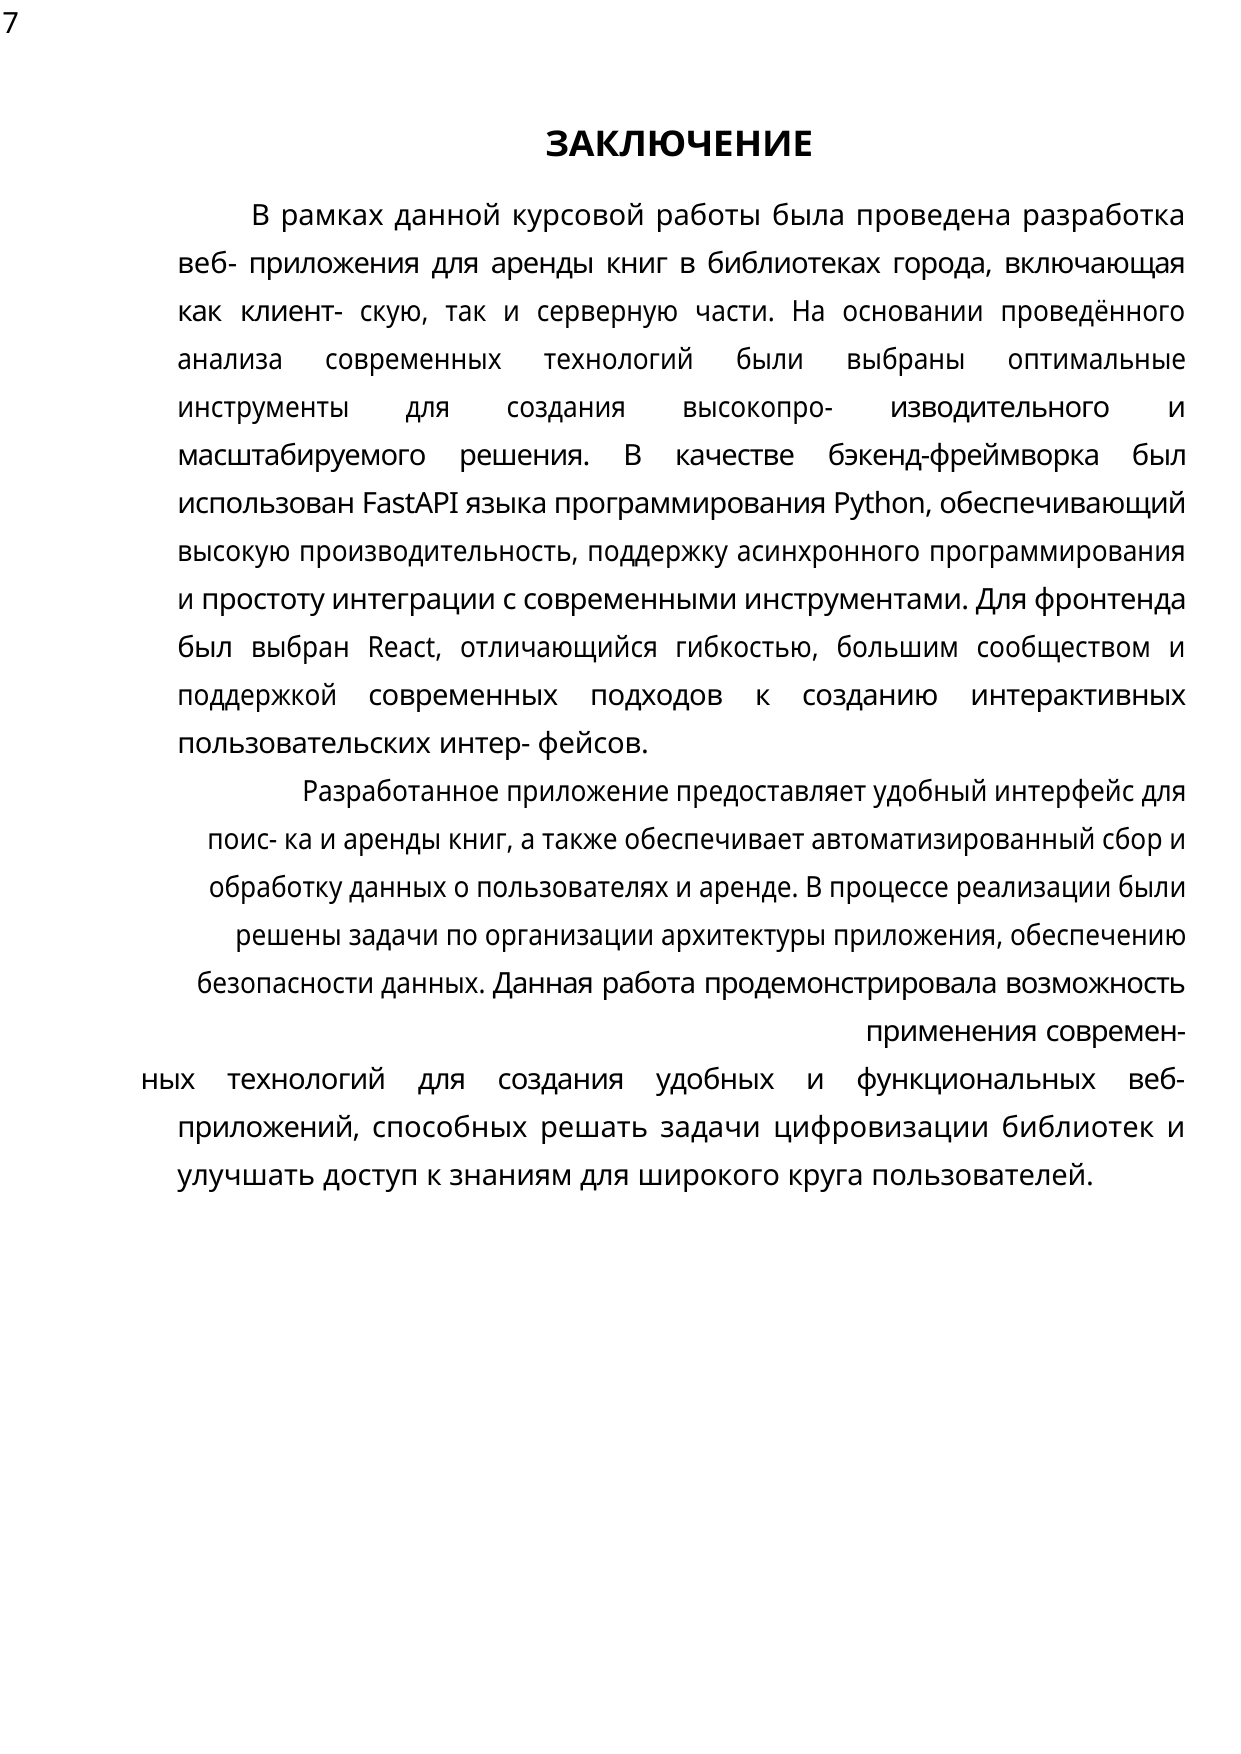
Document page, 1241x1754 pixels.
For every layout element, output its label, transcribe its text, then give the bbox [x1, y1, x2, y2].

text Разработанное приложение предоставляет удобный интерфейс для поис- ка и аренды книг, а также обеспечивает автоматизированный сбор и обработку данных о пользователях и аренде. В процессе реализации были решены задачи по организации архитектуры приложения, обеспечению безопасности данных. Данная работа продемонстрировала возможность применения современ- [177, 770, 1187, 1050]
subtitle ЗАКЛЮЧЕНИЕ [164, 118, 1193, 166]
text ных технологий для создания удобных и функциональных веб-приложений, способных решать задачи цифровизации библиотек и улучшать доступ к знаниям для широкого круга пользователей. [140, 1058, 1186, 1194]
text В рамках данной курсовой работы была проведена разработка веб- приложения для аренды книг в библиотеках города, включающая как клиент- скую, так и серверную части. На основании проведённого анализа современных технологий были выбраны оптимальные инструменты для создания высокопро- изводительного и масштабируемого решения. В качестве бэкенд-фреймворка был использован FastAPI языка программирования Python, обеспечивающий высокую производительность, поддержку асинхронного программирования и простоту интеграции с современными инструментами. Для фронтенда был выбран React, отличающийся гибкостью, большим сообществом и поддержкой современных подходов к созданию интерактивных пользовательских интер- фейсов. [177, 194, 1187, 762]
